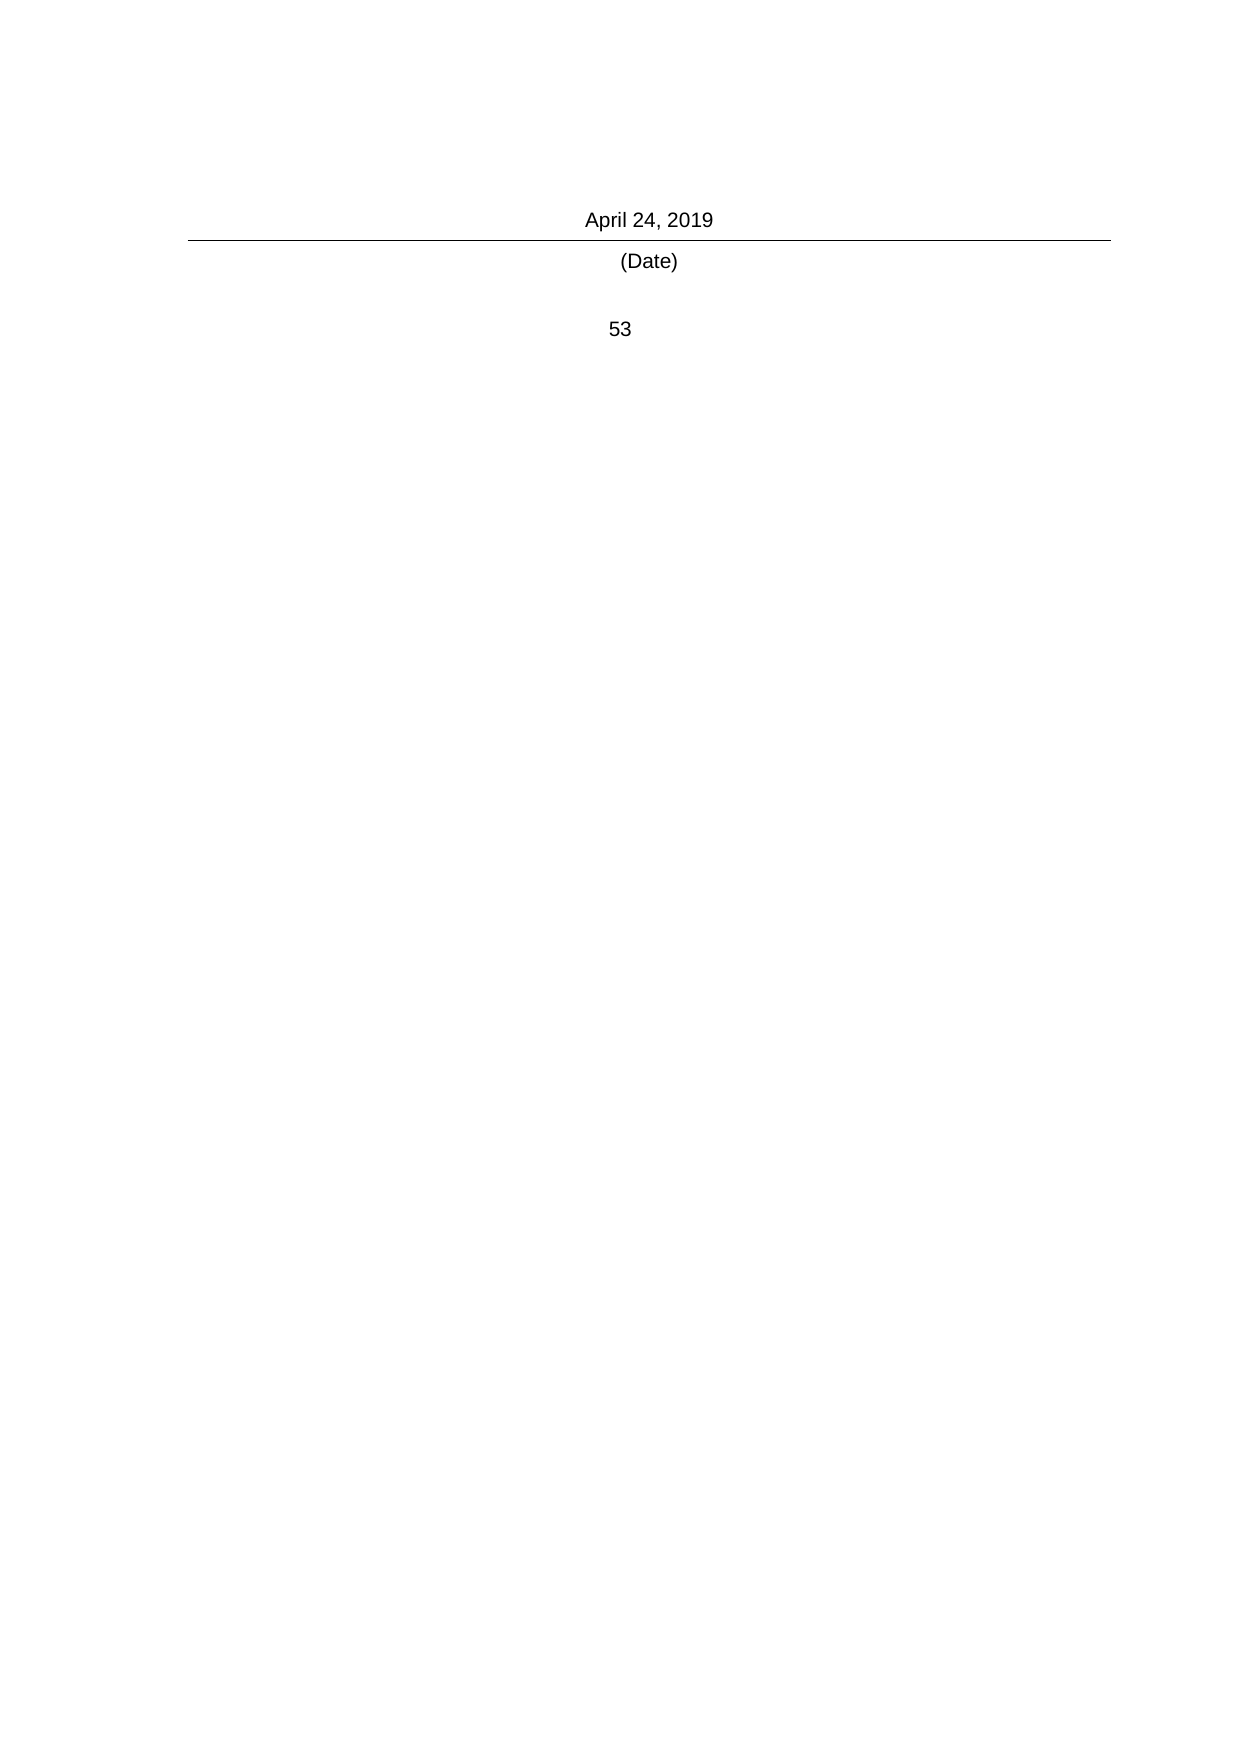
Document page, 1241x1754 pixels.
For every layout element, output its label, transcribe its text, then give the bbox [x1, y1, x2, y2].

text 53 [187, 312, 1053, 345]
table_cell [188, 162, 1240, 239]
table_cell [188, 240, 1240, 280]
